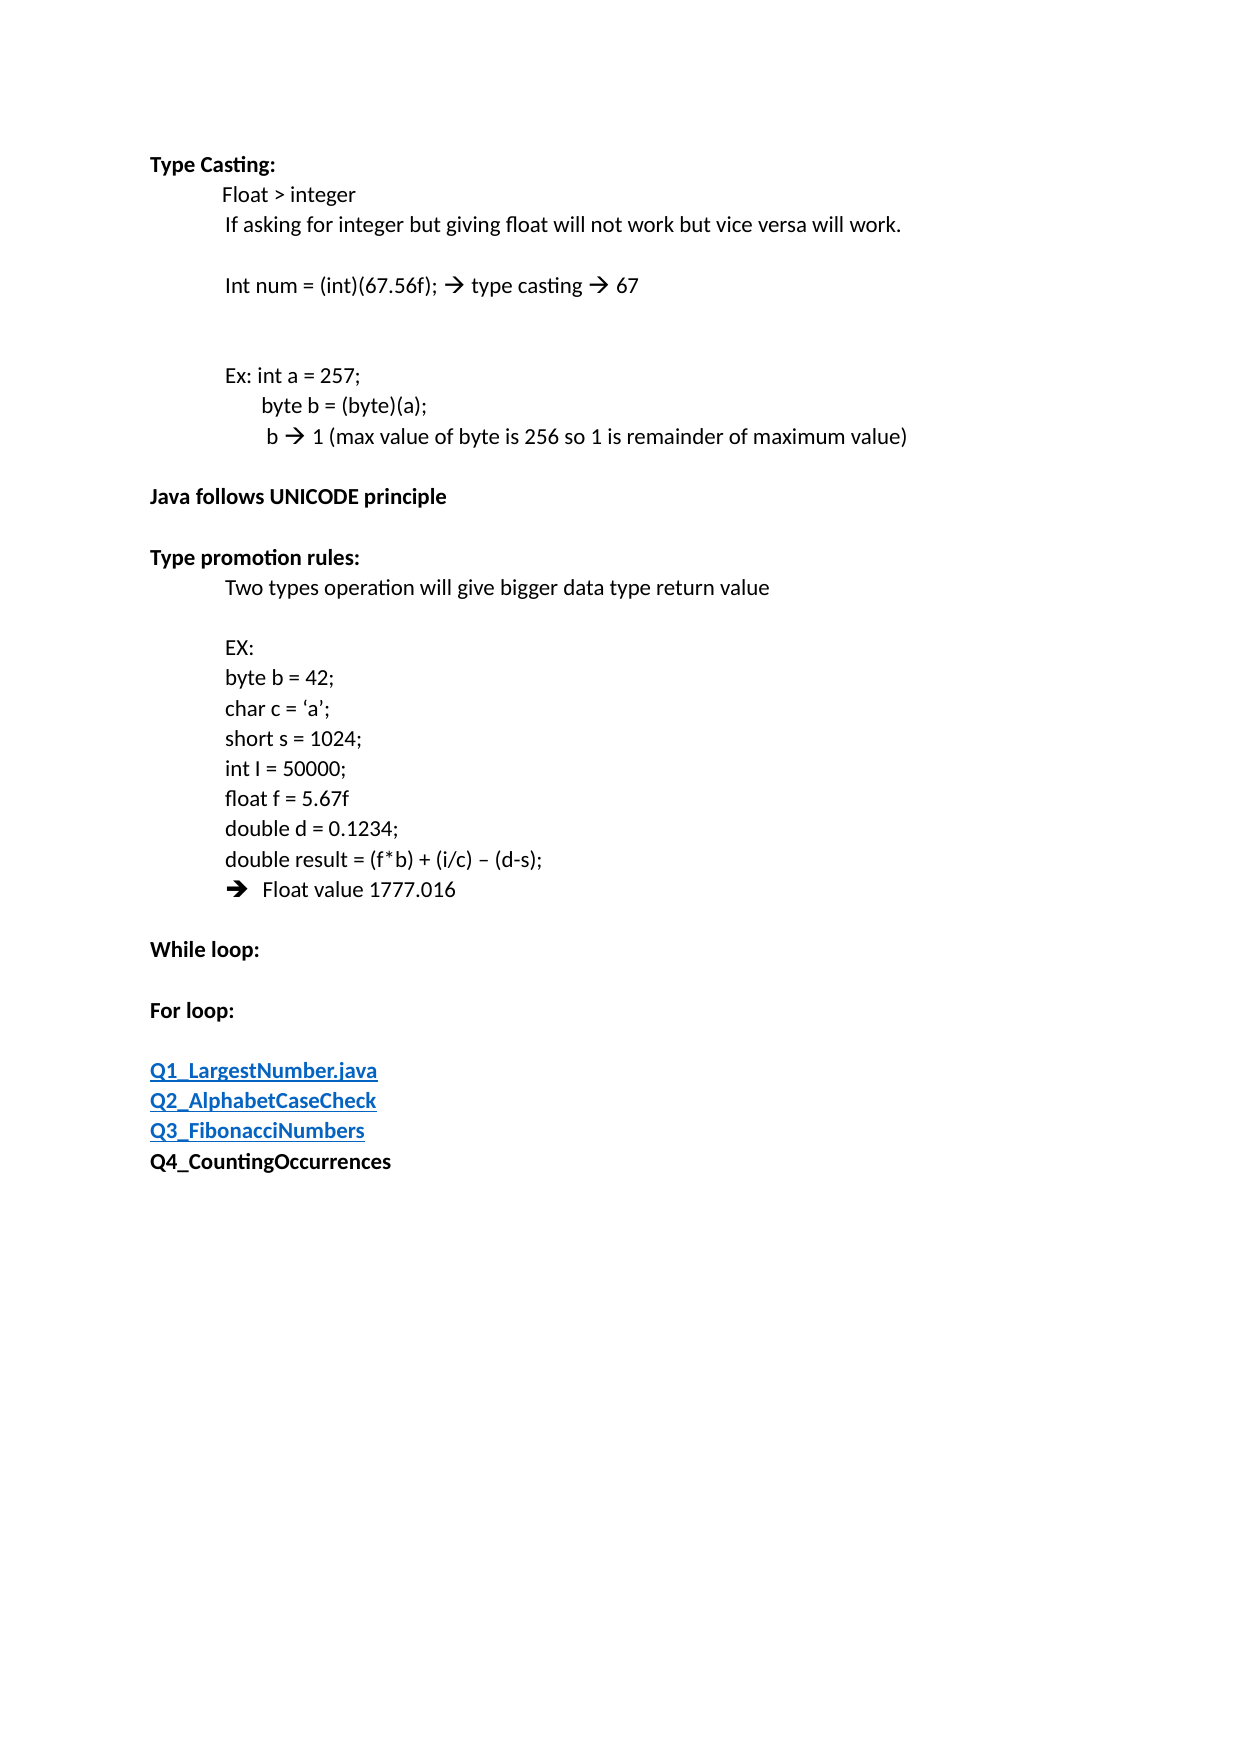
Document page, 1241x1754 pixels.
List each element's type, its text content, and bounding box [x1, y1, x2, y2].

text Type Casting: [150, 150, 1090, 178]
text For loop: [150, 996, 1090, 1024]
text int I = 50000; [225, 754, 1090, 782]
text While loop: [150, 935, 1090, 963]
text Two types operation will give bigger data type return value [225, 573, 1090, 601]
text Type promotion rules: [150, 543, 1090, 571]
text b 1 (max value of byte is 256 so 1 is remainder of maximum value) [225, 422, 1090, 450]
text Q1_LargestNumber.java [150, 1056, 1090, 1084]
text Q4_CountingOccurrences [150, 1147, 1090, 1175]
text Int num = (int)(67.56f); type casting 67 [225, 271, 1090, 299]
text char c = ‘a’; [225, 694, 1090, 722]
text double result = (f*b) + (i/c) – (d-s); [225, 845, 1090, 873]
text float f = 5.67f [225, 784, 1090, 812]
text double d = 0.1234; [225, 814, 1090, 843]
list Float value 1777.016 [225, 875, 1090, 903]
text If asking for integer but giving float will not work but vice versa will work. [225, 210, 1090, 238]
text Float > integer [150, 180, 1090, 208]
text Java follows UNICODE principle [150, 482, 1090, 510]
text byte b = 42; [225, 663, 1090, 692]
text short s = 1024; [225, 724, 1090, 752]
text EX: [225, 633, 1090, 661]
text Q2_AlphabetCaseCheck [150, 1086, 1090, 1114]
text Q3_FibonacciNumbers [150, 1117, 1090, 1145]
text byte b = (byte)(a); [225, 392, 1090, 420]
text Ex: int a = 257; [225, 361, 1090, 389]
